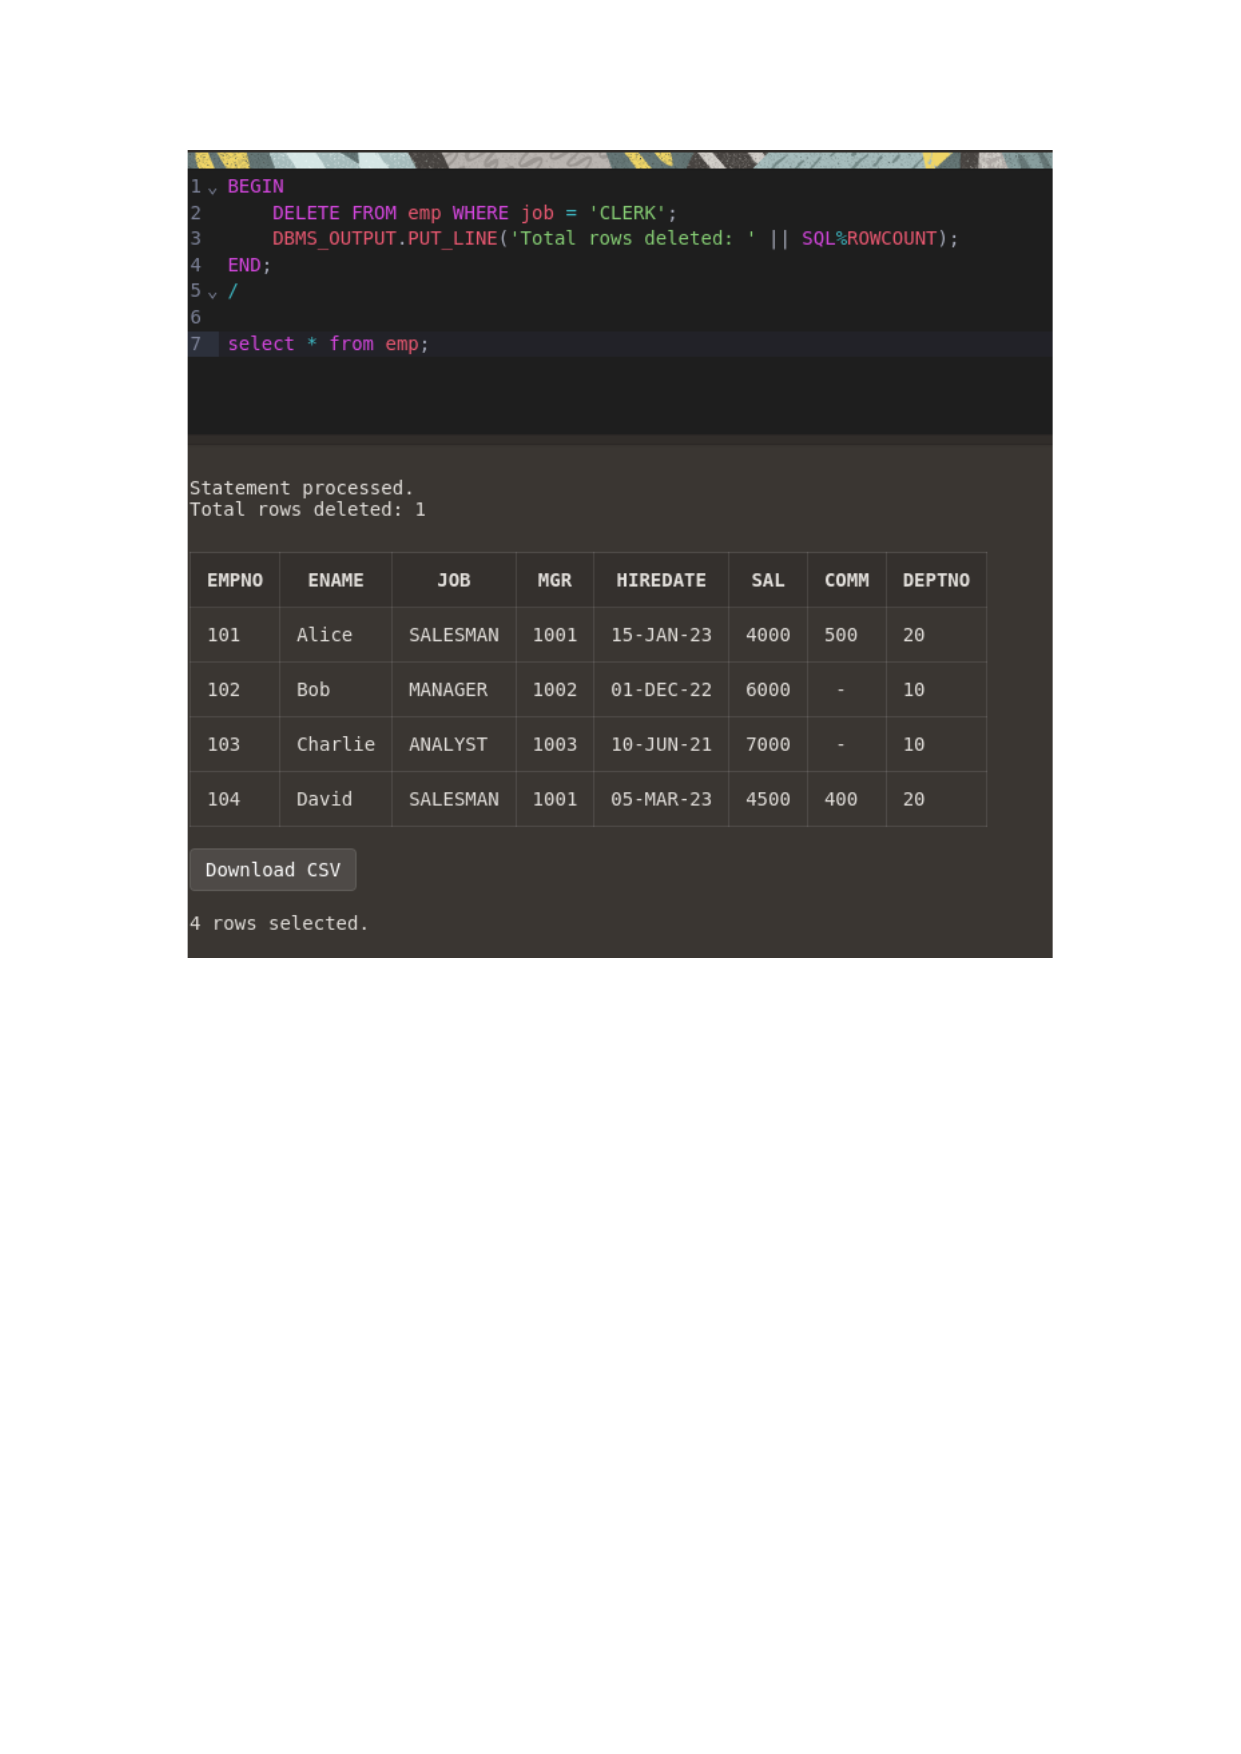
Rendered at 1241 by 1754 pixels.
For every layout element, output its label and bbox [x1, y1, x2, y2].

picture [187, 150, 1053, 958]
